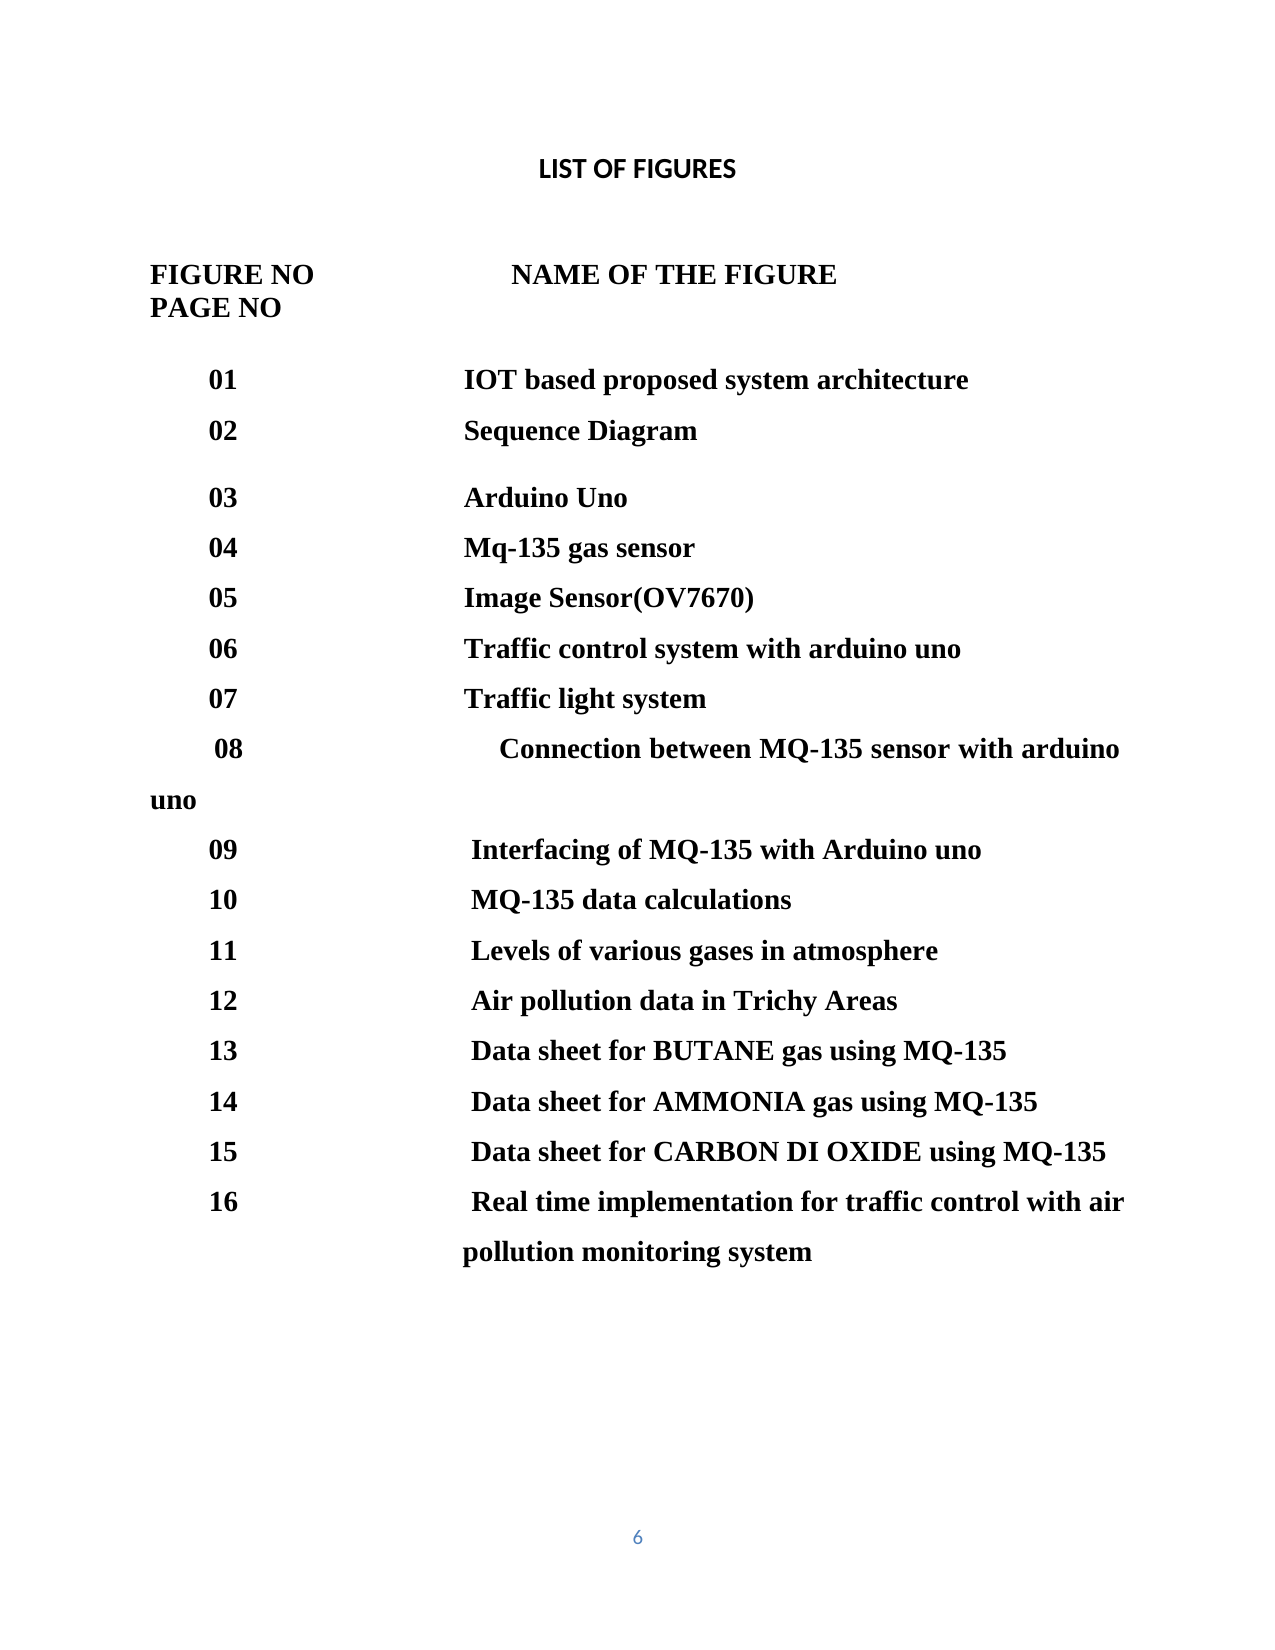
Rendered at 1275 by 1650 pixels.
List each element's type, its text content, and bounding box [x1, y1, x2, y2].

text 06 Traffic control system with arduino uno [150, 631, 1125, 664]
text FIGURE NO NAME OF THE FIGURE PAGE NO [150, 257, 1125, 324]
text 10 MQ-135 data calculations [150, 882, 1125, 916]
text 15 Data sheet for CARBON DI OXIDE using MQ-135 [150, 1134, 1125, 1167]
text 08 Connection between MQ-135 sensor with arduino uno [150, 731, 1125, 815]
text 12 Air pollution data in Trichy Areas [150, 983, 1125, 1017]
text 13 Data sheet for BUTANE gas using MQ-135 [150, 1033, 1125, 1067]
text 11 Levels of various gases in atmosphere [150, 933, 1125, 966]
text 01 IOT based proposed system architecture [150, 362, 1125, 396]
text 16 Real time implementation for traffic control with air pollution monitoring system [150, 1184, 1125, 1268]
text 02 Sequence Diagram [150, 413, 1125, 446]
text LIST OF FIGURES [150, 150, 1125, 186]
text 07 Traffic light system [150, 681, 1125, 715]
text 05 Image Sensor(OV7670) [150, 581, 1125, 614]
text 14 Data sheet for AMMONIA gas using MQ-135 [150, 1084, 1125, 1117]
text 03 Arduino Uno [150, 480, 1125, 513]
text 04 Mq-135 gas sensor [150, 530, 1125, 564]
text 09 Interfacing of MQ-135 with Arduino uno [150, 832, 1125, 866]
